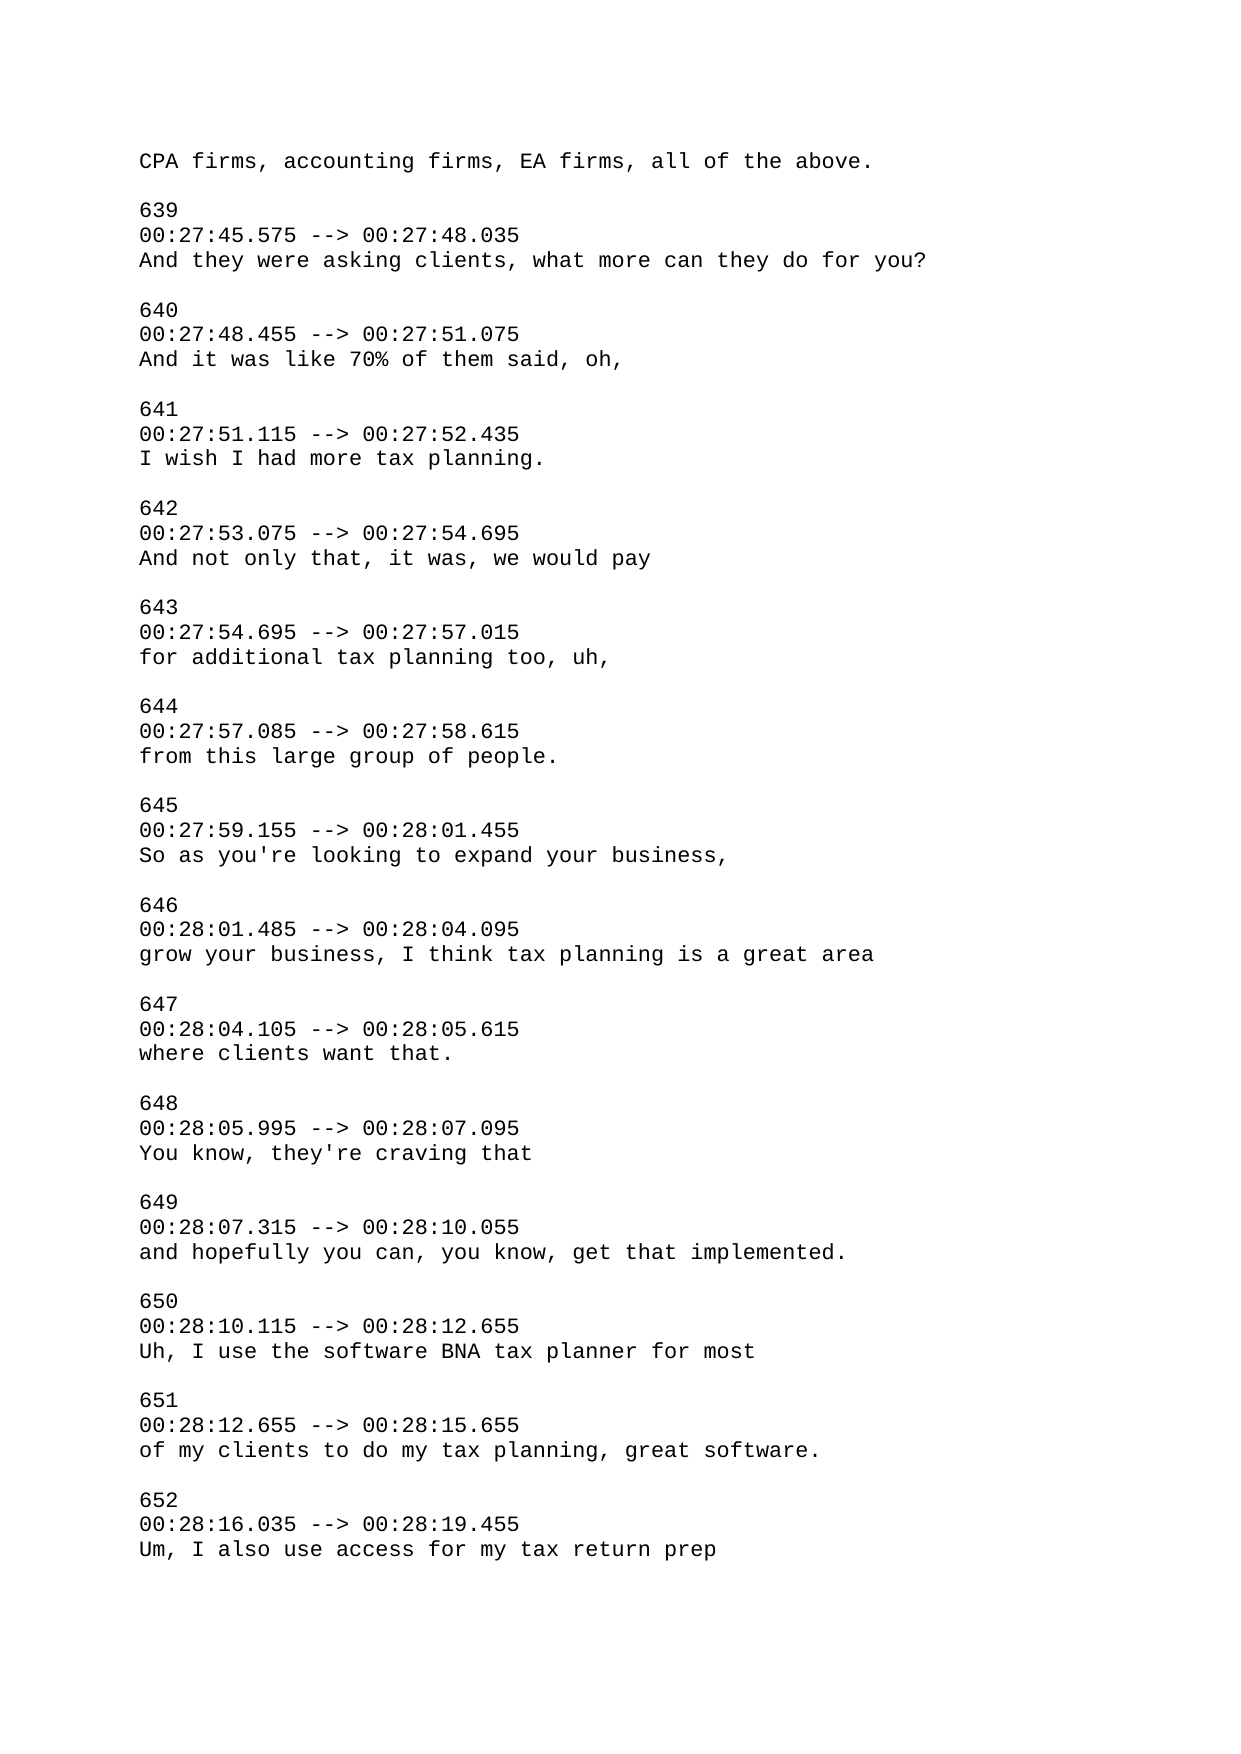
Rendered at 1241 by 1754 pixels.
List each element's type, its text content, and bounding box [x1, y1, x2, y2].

text 00:27:45.575 --> 00:27:48.035 [139, 224, 1101, 249]
text 648 [139, 1092, 1101, 1117]
text 650 [139, 1290, 1101, 1315]
text 00:28:12.655 --> 00:28:15.655 [139, 1414, 1101, 1439]
text 00:27:48.455 --> 00:27:51.075 [139, 323, 1101, 348]
text 643 [139, 596, 1101, 621]
text 00:27:51.115 --> 00:27:52.435 [139, 423, 1101, 447]
text Um, I also use access for my tax return prep [139, 1538, 1101, 1563]
text 640 [139, 299, 1101, 323]
text And not only that, it was, we would pay [139, 547, 1101, 571]
text I wish I had more tax planning. [139, 447, 1101, 472]
text So as you're looking to expand your business, [139, 844, 1101, 869]
text 644 [139, 695, 1101, 720]
text 646 [139, 894, 1101, 918]
text 00:28:04.105 --> 00:28:05.615 [139, 1018, 1101, 1042]
text from this large group of people. [139, 745, 1101, 770]
text 651 [139, 1389, 1101, 1414]
text and hopefully you can, you know, get that implemented. [139, 1241, 1101, 1266]
text You know, they're craving that [139, 1142, 1101, 1166]
text 00:28:07.315 --> 00:28:10.055 [139, 1216, 1101, 1241]
text 00:28:05.995 --> 00:28:07.095 [139, 1117, 1101, 1142]
text 00:27:59.155 --> 00:28:01.455 [139, 819, 1101, 844]
text And they were asking clients, what more can they do for you? [139, 249, 1101, 274]
text where clients want that. [139, 1042, 1101, 1067]
text 00:27:53.075 --> 00:27:54.695 [139, 522, 1101, 547]
text 639 [139, 199, 1101, 224]
text And it was like 70% of them said, oh, [139, 348, 1101, 373]
text of my clients to do my tax planning, great software. [139, 1439, 1101, 1464]
text 00:28:16.035 --> 00:28:19.455 [139, 1513, 1101, 1538]
text 00:27:54.695 --> 00:27:57.015 [139, 621, 1101, 646]
text 647 [139, 993, 1101, 1018]
text 00:28:01.485 --> 00:28:04.095 [139, 918, 1101, 943]
text CPA firms, accounting firms, EA firms, all of the above. [139, 150, 1101, 175]
text 642 [139, 497, 1101, 522]
text Uh, I use the software BNA tax planner for most [139, 1340, 1101, 1365]
text 00:28:10.115 --> 00:28:12.655 [139, 1315, 1101, 1340]
text 00:27:57.085 --> 00:27:58.615 [139, 720, 1101, 745]
text 645 [139, 794, 1101, 819]
text 652 [139, 1489, 1101, 1513]
text 641 [139, 398, 1101, 423]
text 649 [139, 1191, 1101, 1216]
text grow your business, I think tax planning is a great area [139, 943, 1101, 968]
text for additional tax planning too, uh, [139, 646, 1101, 671]
